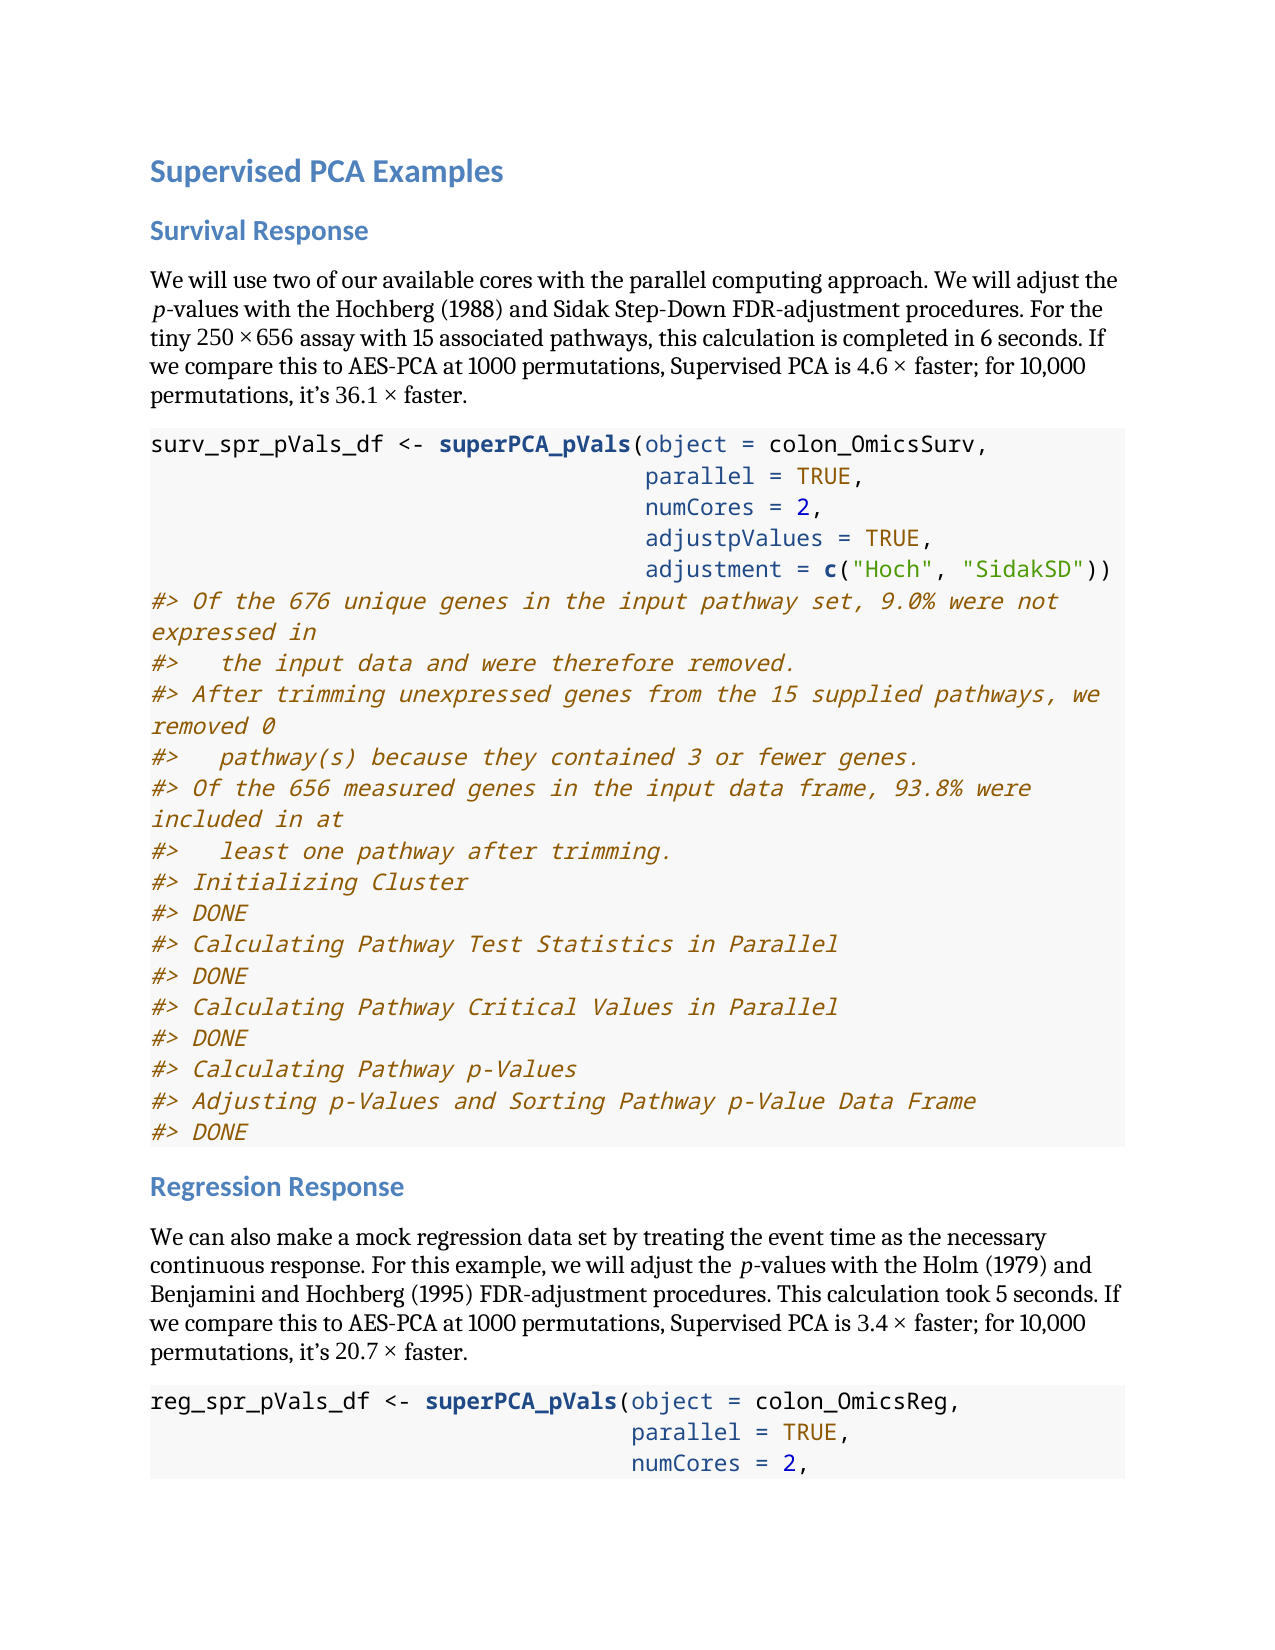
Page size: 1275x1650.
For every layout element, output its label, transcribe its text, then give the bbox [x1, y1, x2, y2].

subtitle Regression Response [150, 1168, 1125, 1204]
text We can also make a mock regression data set by treating the event time as the necessary continuous response. For this example, we will adjust the -values with the Holm (1979) and Benjamini and Hochberg (1995) FDR-adjustment procedures. This calculation took 5 seconds. If we compare this to AES-PCA at 1000 permutations, Supervised PCA is faster; for 10,000 permutations, it’s faster. [150, 1222, 1125, 1366]
text We will use two of our available cores with the parallel computing approach. We will adjust the -values with the Hochberg (1988) and Sidak Step-Down FDR-adjustment procedures. For the tiny assay with 15 associated pathways, this calculation is completed in 6 seconds. If we compare this to AES-PCA at 1000 permutations, Supervised PCA is faster; for 10,000 permutations, it’s faster. [150, 266, 1125, 410]
text surv_spr_pVals_df <- superPCA_pVals(object = colon_OmicsSurv, parallel = TRUE, numCores = 2, adjustpValues = TRUE, adjustment = c("Hoch", "SidakSD")) #> Of the 676 unique genes in the input pathway set, 9.0% were not expressed in #> the input data and were therefore removed. #> After trimming unexpressed genes from the 15 supplied pathways, we removed 0 #> pathway(s) because they contained 3 or fewer genes. #> Of the 656 measured genes in the input data frame, 93.8% were included in at #> least one pathway after trimming. #> Initializing Cluster #> DONE #> Calculating Pathway Test Statistics in Parallel #> DONE #> Calculating Pathway Critical Values in Parallel #> DONE #> Calculating Pathway p-Values #> Adjusting p-Values and Sorting Pathway p-Value Data Frame #> DONE [150, 428, 1125, 1147]
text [150, 1385, 1125, 1479]
subtitle Survival Response [150, 212, 1125, 247]
subtitle Supervised PCA Examples [150, 150, 1125, 191]
